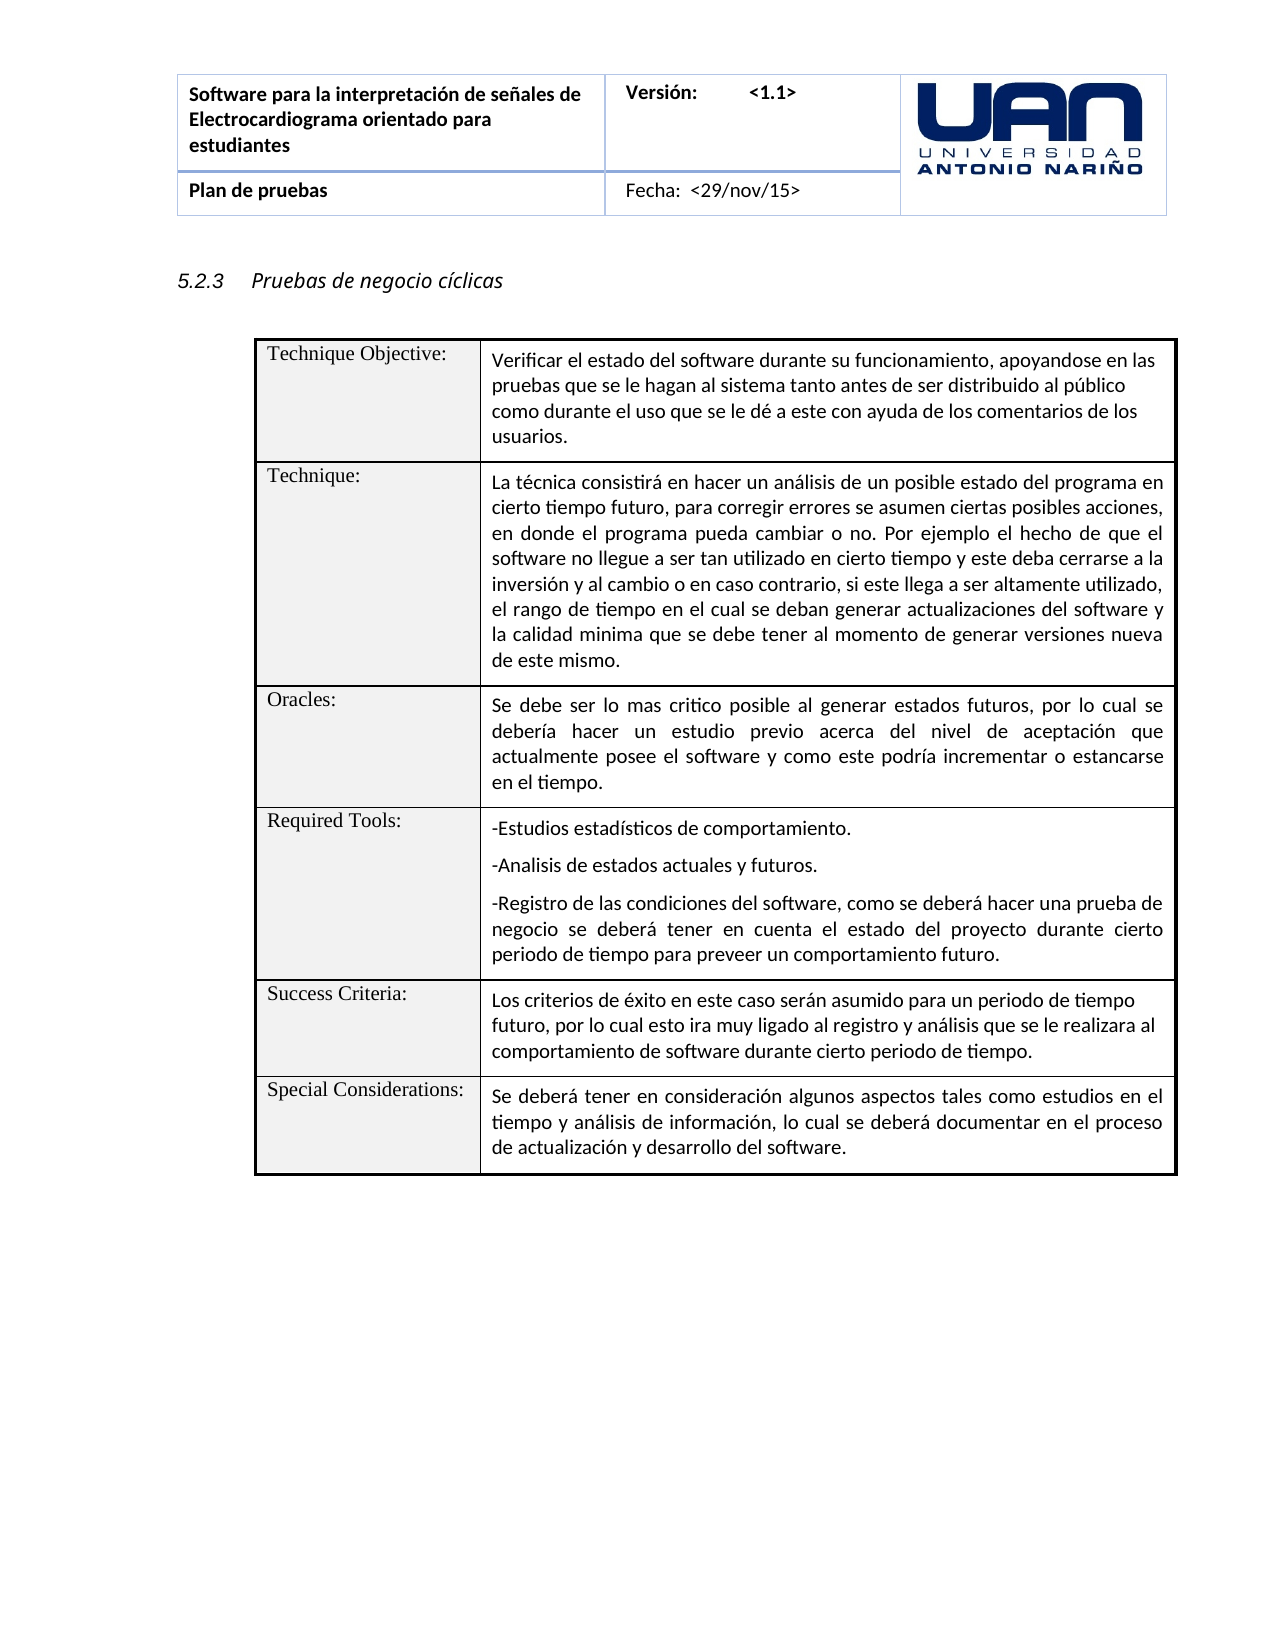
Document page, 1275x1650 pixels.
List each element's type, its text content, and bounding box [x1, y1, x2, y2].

picture [911, 78, 1151, 182]
table_cell Se debe ser lo mas critico posible al generar estados futuros, por lo cual se debería hacer un estudio previo acerca del nivel de aceptación que actualmente posee el software y como este podría incrementar o estancarse en el tiempo. [481, 687, 1174, 807]
table_cell Los criterios de éxito en este caso serán asumido para un periodo de tiempo futuro, por lo cual esto ira muy ligado al registro y análisis que se le realizara al comportamiento de software durante cierto periodo de tiempo. [481, 981, 1174, 1076]
table_header Verificar el estado del software durante su funcionamiento, apoyandose en las pruebas que se le hagan al sistema tanto antes de ser distribuido al público como durante el uso que se le dé a este con ayuda de los comentarios de los usuarios. [481, 341, 1174, 461]
table_cell Special Considerations: [257, 1077, 480, 1172]
table_cell Success Criteria: [257, 981, 480, 1076]
table_header Technique Objective: [257, 341, 480, 461]
table_cell -Estudios estadísticos de comportamiento. -Analisis de estados actuales y futuros. -Registro de las condiciones del software, como se deberá hacer una prueba de negocio se deberá tener en cuenta el estado del proyecto durante cierto periodo de tiempo para preveer un comportamiento futuro. [481, 808, 1174, 979]
subtitle Pruebas de negocio cíclicas [177, 266, 1098, 295]
table_cell Oracles: [257, 687, 480, 807]
table_cell Technique: [257, 463, 480, 685]
table_cell La técnica consistirá en hacer un análisis de un posible estado del programa en cierto tiempo futuro, para corregir errores se asumen ciertas posibles acciones, en donde el programa pueda cambiar o no. Por ejemplo el hecho de que el software no llegue a ser tan utilizado en cierto tiempo y este deba cerrarse a la inversión y al cambio o en caso contrario, si este llega a ser altamente utilizado, el rango de tiempo en el cual se deban generar actualizaciones del software y la calidad minima que se debe tener al momento de generar versiones nueva de este mismo. [481, 463, 1174, 685]
table_cell Se deberá tener en consideración algunos aspectos tales como estudios en el tiempo y análisis de información, lo cual se deberá documentar en el proceso de actualización y desarrollo del software. [481, 1077, 1174, 1172]
table_cell Required Tools: [257, 808, 480, 979]
